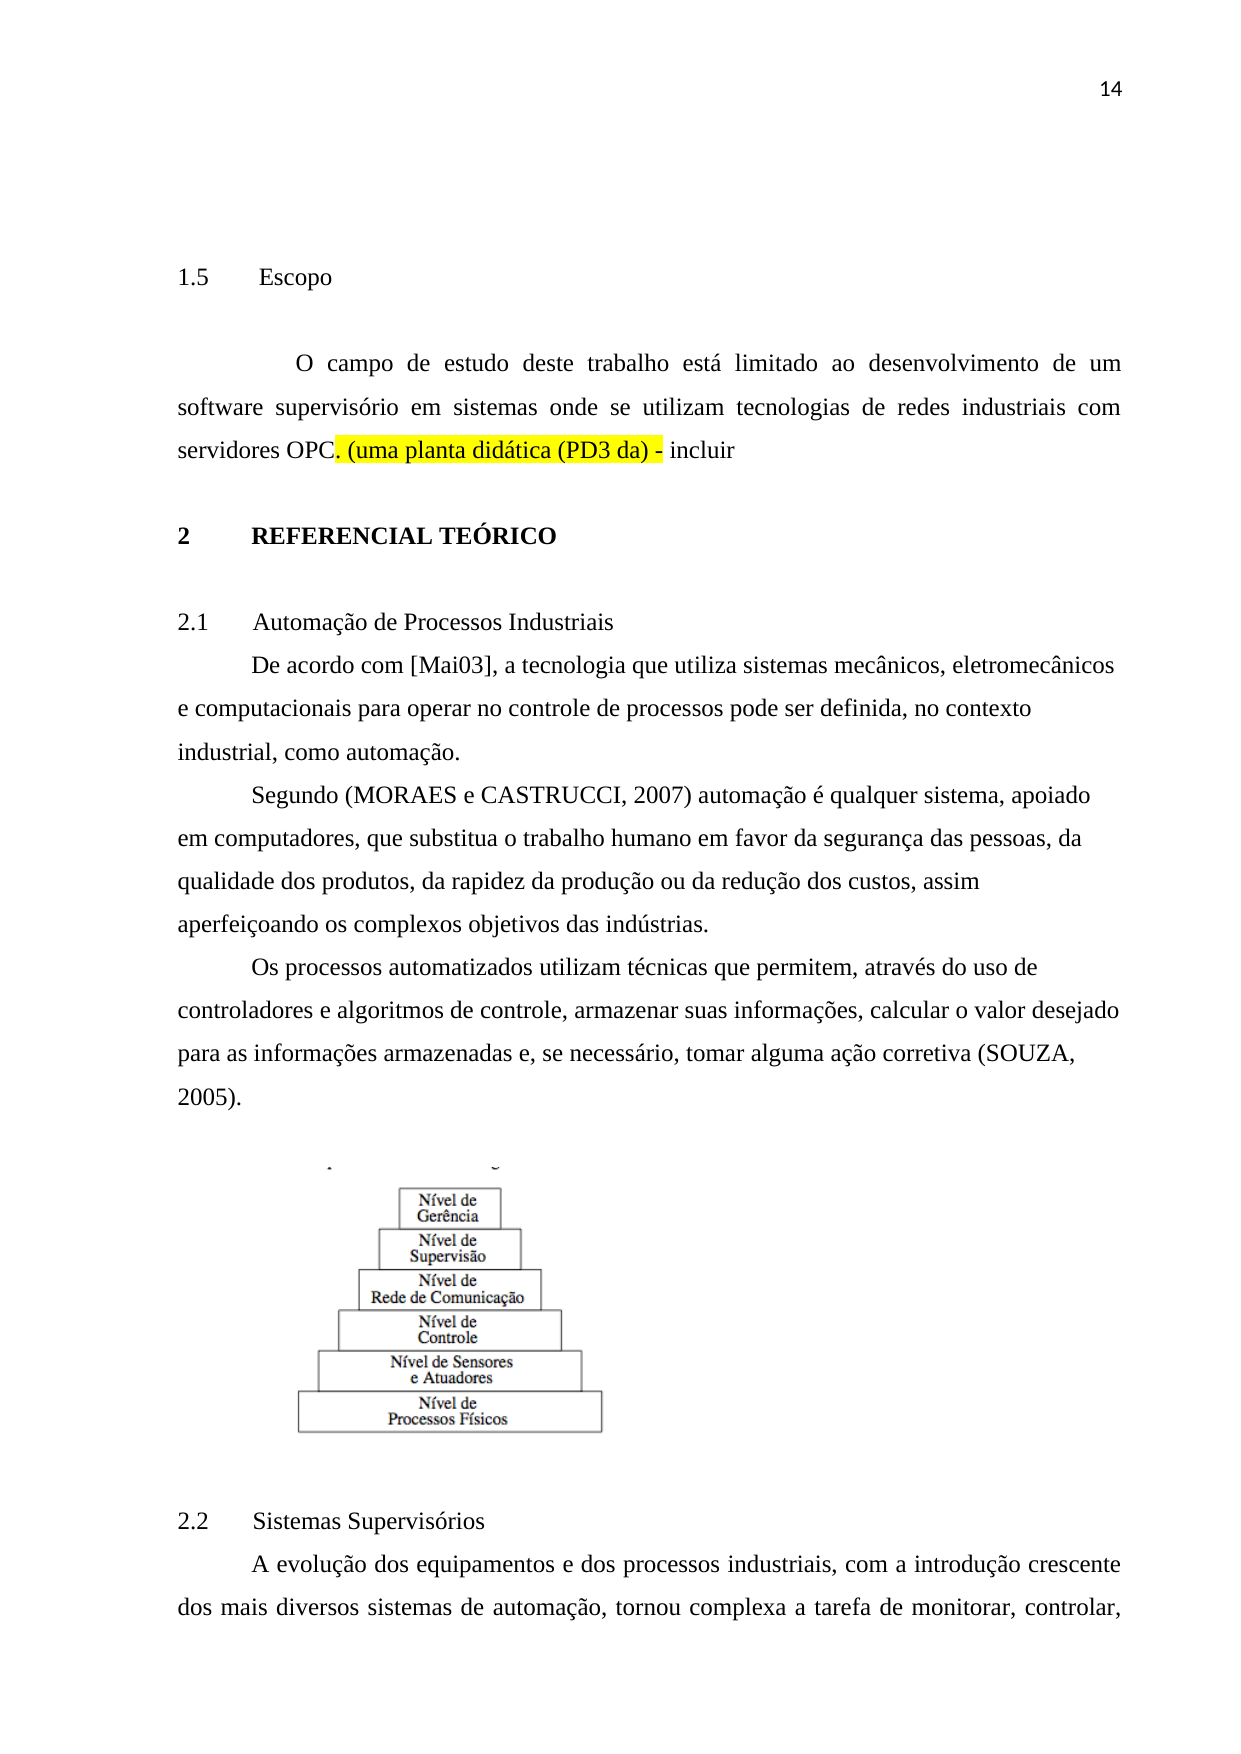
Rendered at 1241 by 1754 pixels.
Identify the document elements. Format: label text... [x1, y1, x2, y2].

list Sistemas Supervisórios [177, 1506, 1122, 1534]
list O campo de estudo deste trabalho está limitado ao desenvolvimento de um software supervisório em sistemas onde se utilizam tecnologias de redes industriais com servidores OPC. (uma planta didática (PD3 da) - incluir [177, 348, 1122, 463]
picture [252, 1167, 641, 1449]
list Escopo [177, 262, 1122, 291]
list Automação de Processos Industriais [177, 607, 1122, 636]
text Os processos automatizados utilizam técnicas que permitem, através do uso de controladores e algoritmos de controle, armazenar suas informações, calcular o valor desejado para as informações armazenadas e, se necessário, tomar alguma ação corretiva (SOUZA, 2005). [177, 952, 1122, 1110]
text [177, 1549, 1122, 1621]
text Segundo (MORAES e CASTRUCCI, 2007) automação é qualquer sistema, apoiado em computadores, que substitua o trabalho humano em favor da segurança das pessoas, da qualidade dos produtos, da rapidez da produção ou da redução dos custos, assim aperfeiçoando os complexos objetivos das indústrias. [177, 780, 1122, 938]
list REFERENCIAL TEÓRICO [177, 521, 1122, 550]
text De acordo com [Mai03], a tecnologia que utiliza sistemas mecânicos, eletromecânicos e computacionais para operar no controle de processos pode ser definida, no contexto industrial, como automação. [177, 650, 1122, 765]
